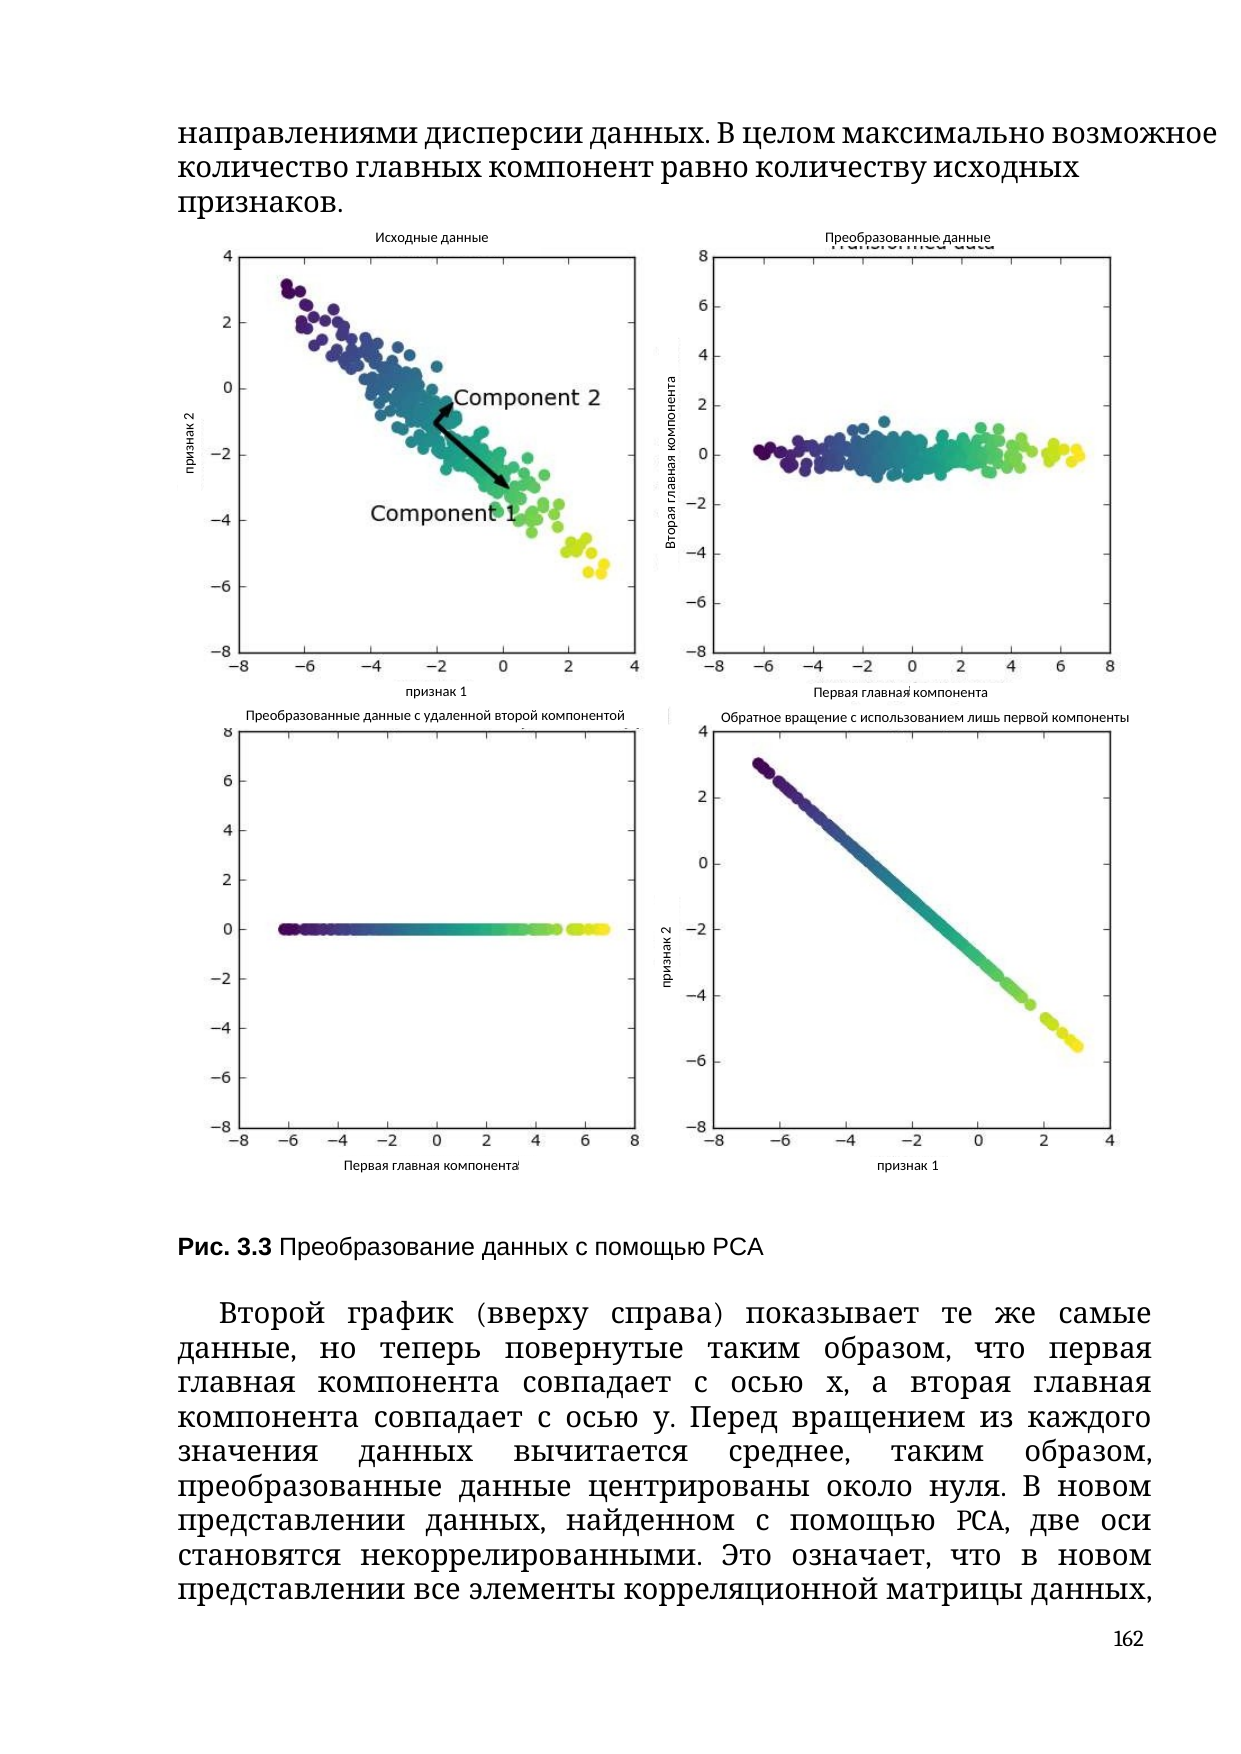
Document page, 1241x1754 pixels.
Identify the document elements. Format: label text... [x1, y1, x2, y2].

text Рис. 3.3 Преобразование данных с помощью PCA [177, 1232, 1240, 1261]
picture [177, 230, 1121, 1174]
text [177, 1298, 1152, 1607]
text направлениями дисперсии данных. В целом максимально возможное количество главных компонент равно количеству исходных признаков. [177, 117, 1240, 219]
